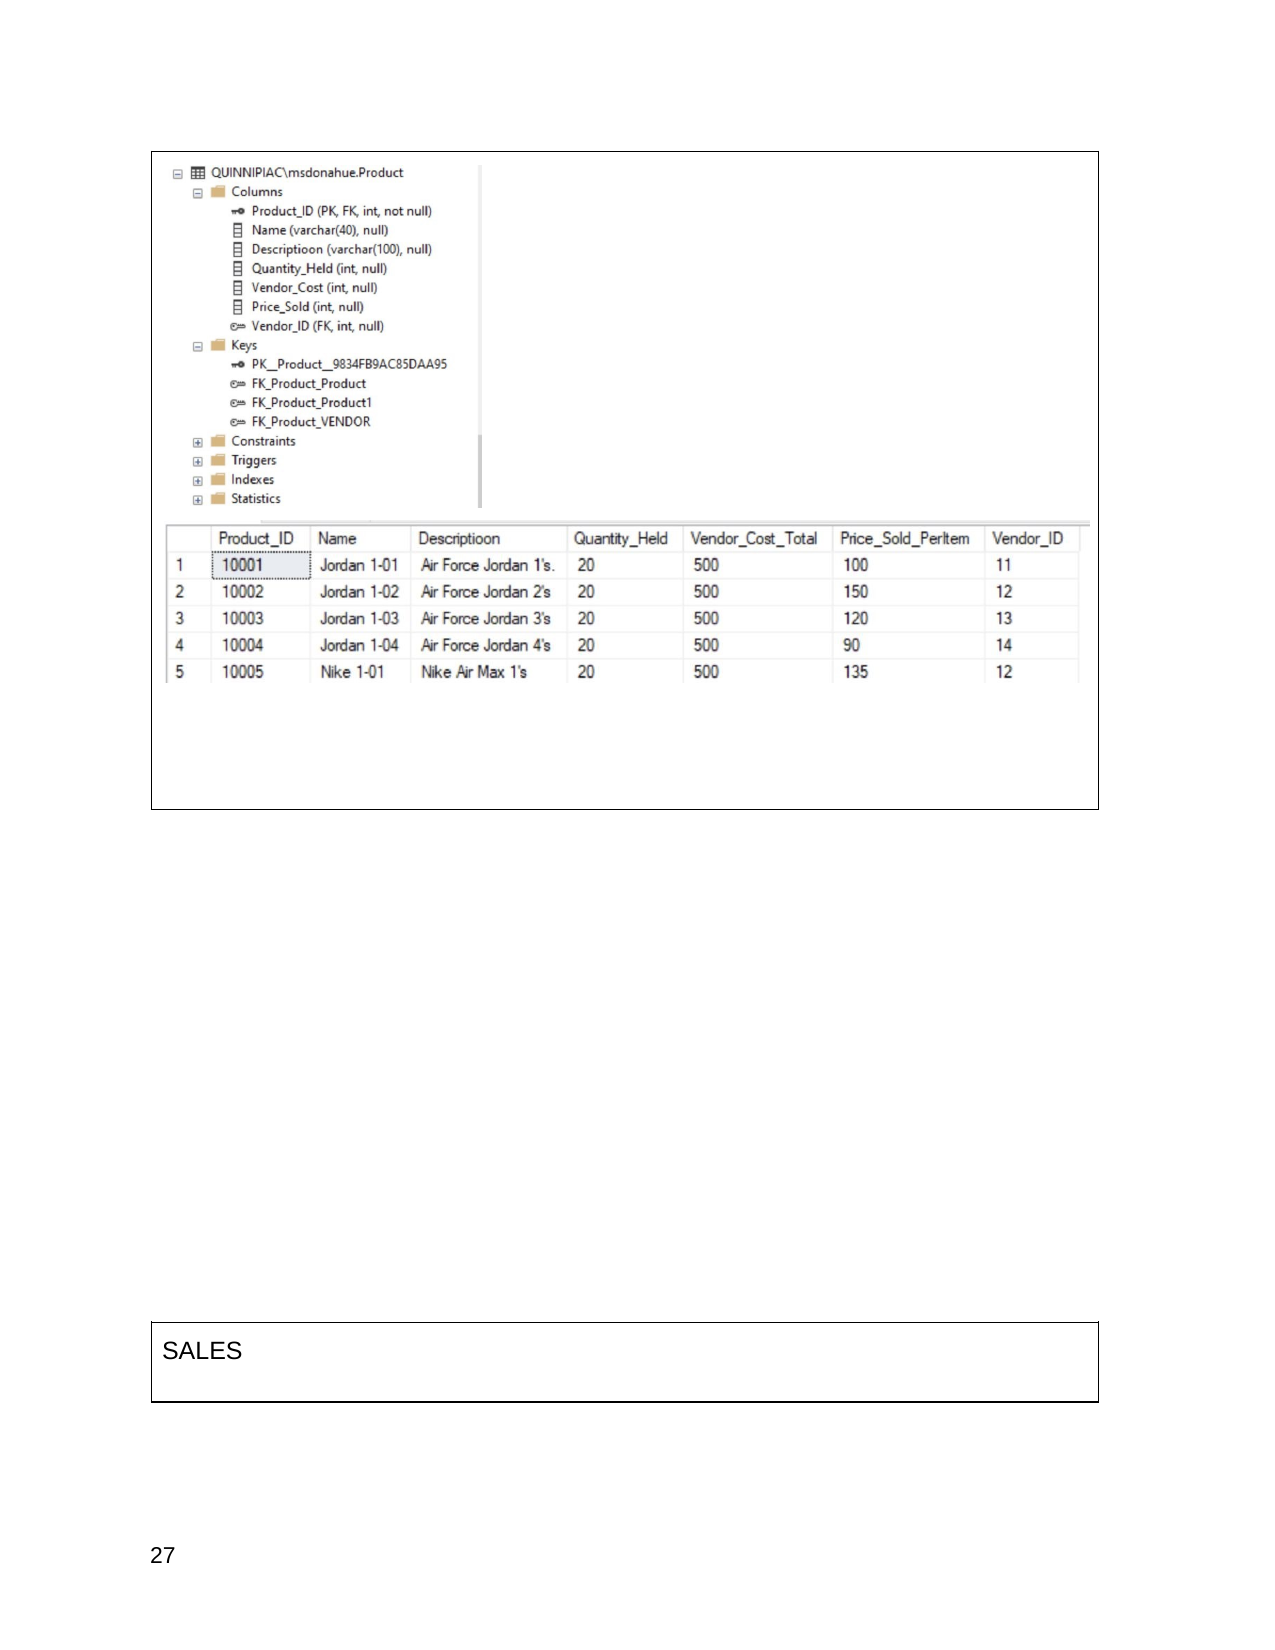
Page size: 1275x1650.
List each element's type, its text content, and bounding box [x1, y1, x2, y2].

table_cell [152, 152, 1098, 808]
table_header SALES [152, 1323, 1098, 1401]
picture [164, 520, 1090, 683]
picture [164, 165, 482, 508]
